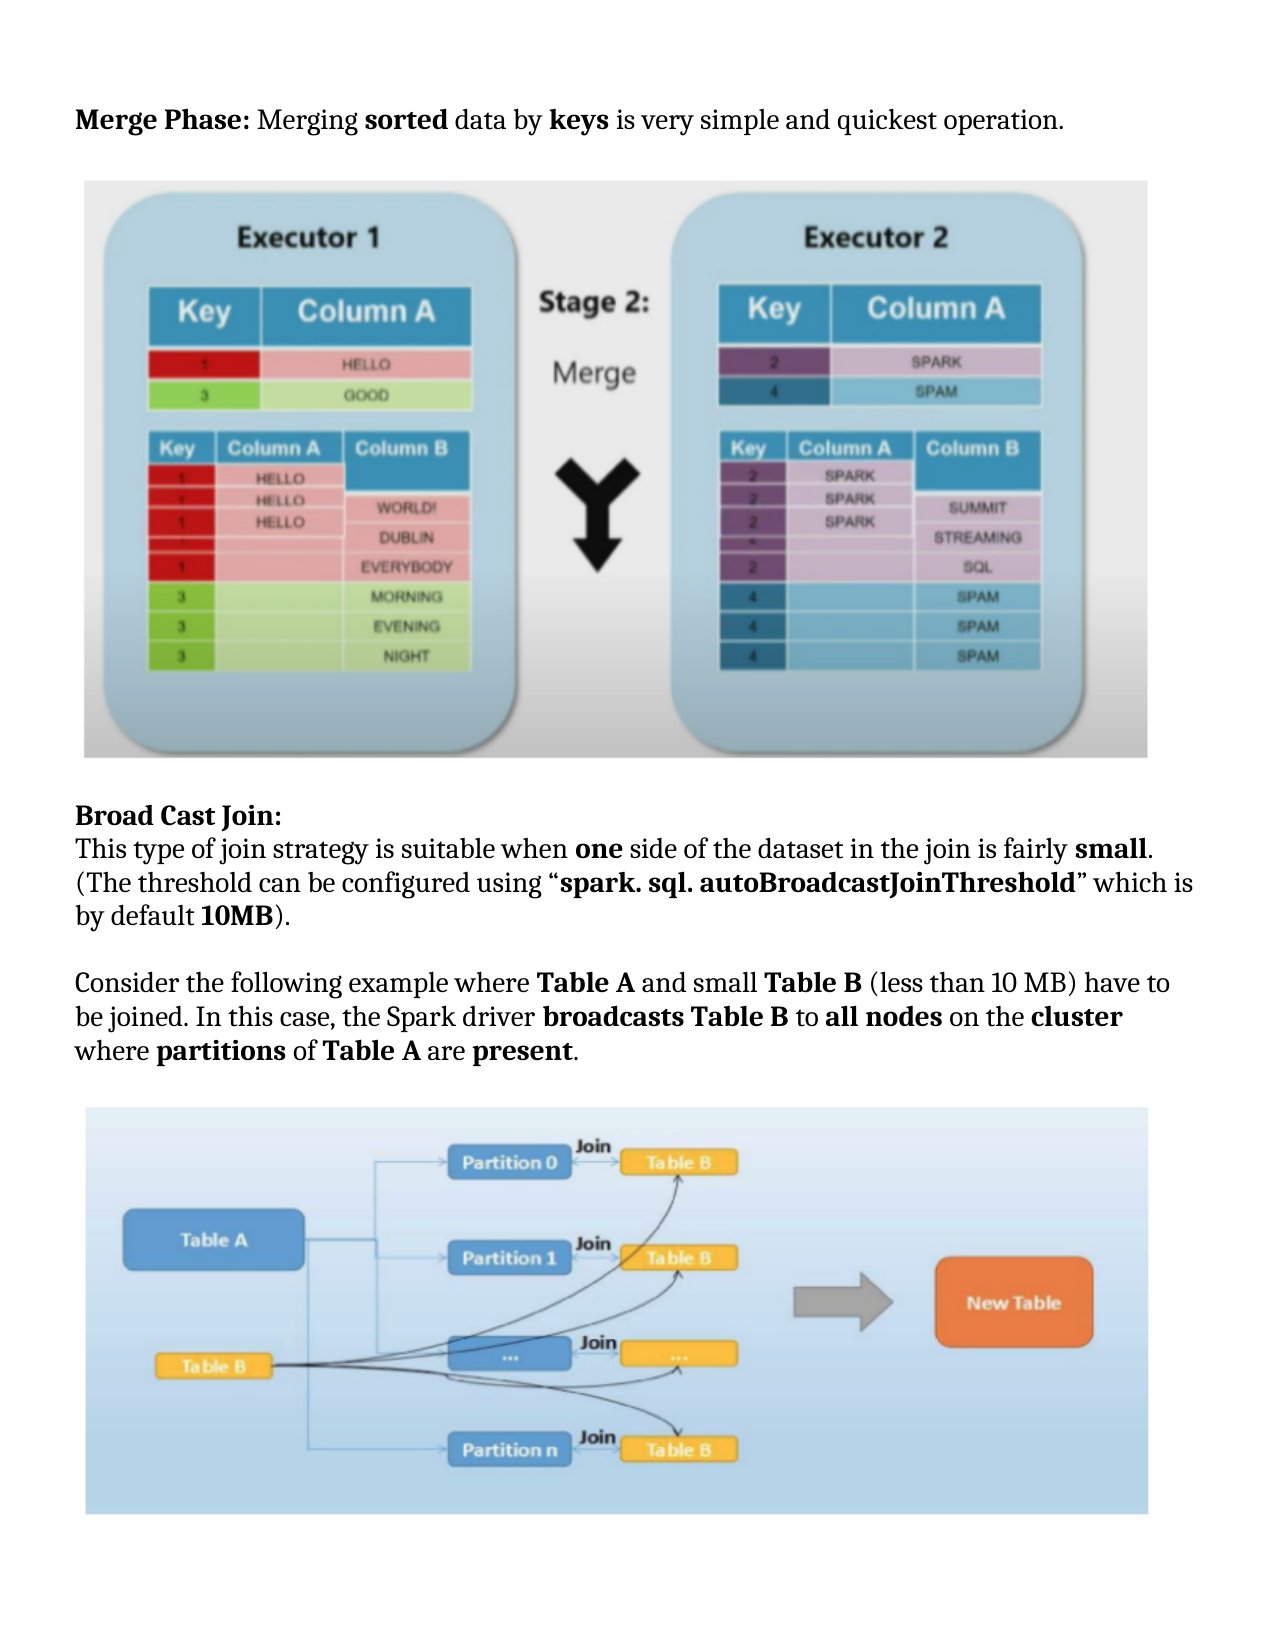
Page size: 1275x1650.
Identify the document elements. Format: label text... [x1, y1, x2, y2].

text This type of join strategy is suitable when one side of the dataset in the join is fairly small. (The threshold can be configured using “spark. sql. autoBroadcastJoinThreshold” which is by default 10MB). [75, 832, 1200, 933]
picture [75, 1100, 1161, 1522]
picture [75, 170, 1154, 766]
text Consider the following example where Table A and small Table B (less than 10 MB) have to be joined. In this case, the Spark driver broadcasts Table B to all nodes on the cluster where partitions of Table A are present. [75, 967, 1200, 1067]
text Broad Cast Join: [75, 799, 1200, 832]
text Merge Phase: Merging sorted data by keys is very simple and quickest operation. [75, 103, 1200, 137]
